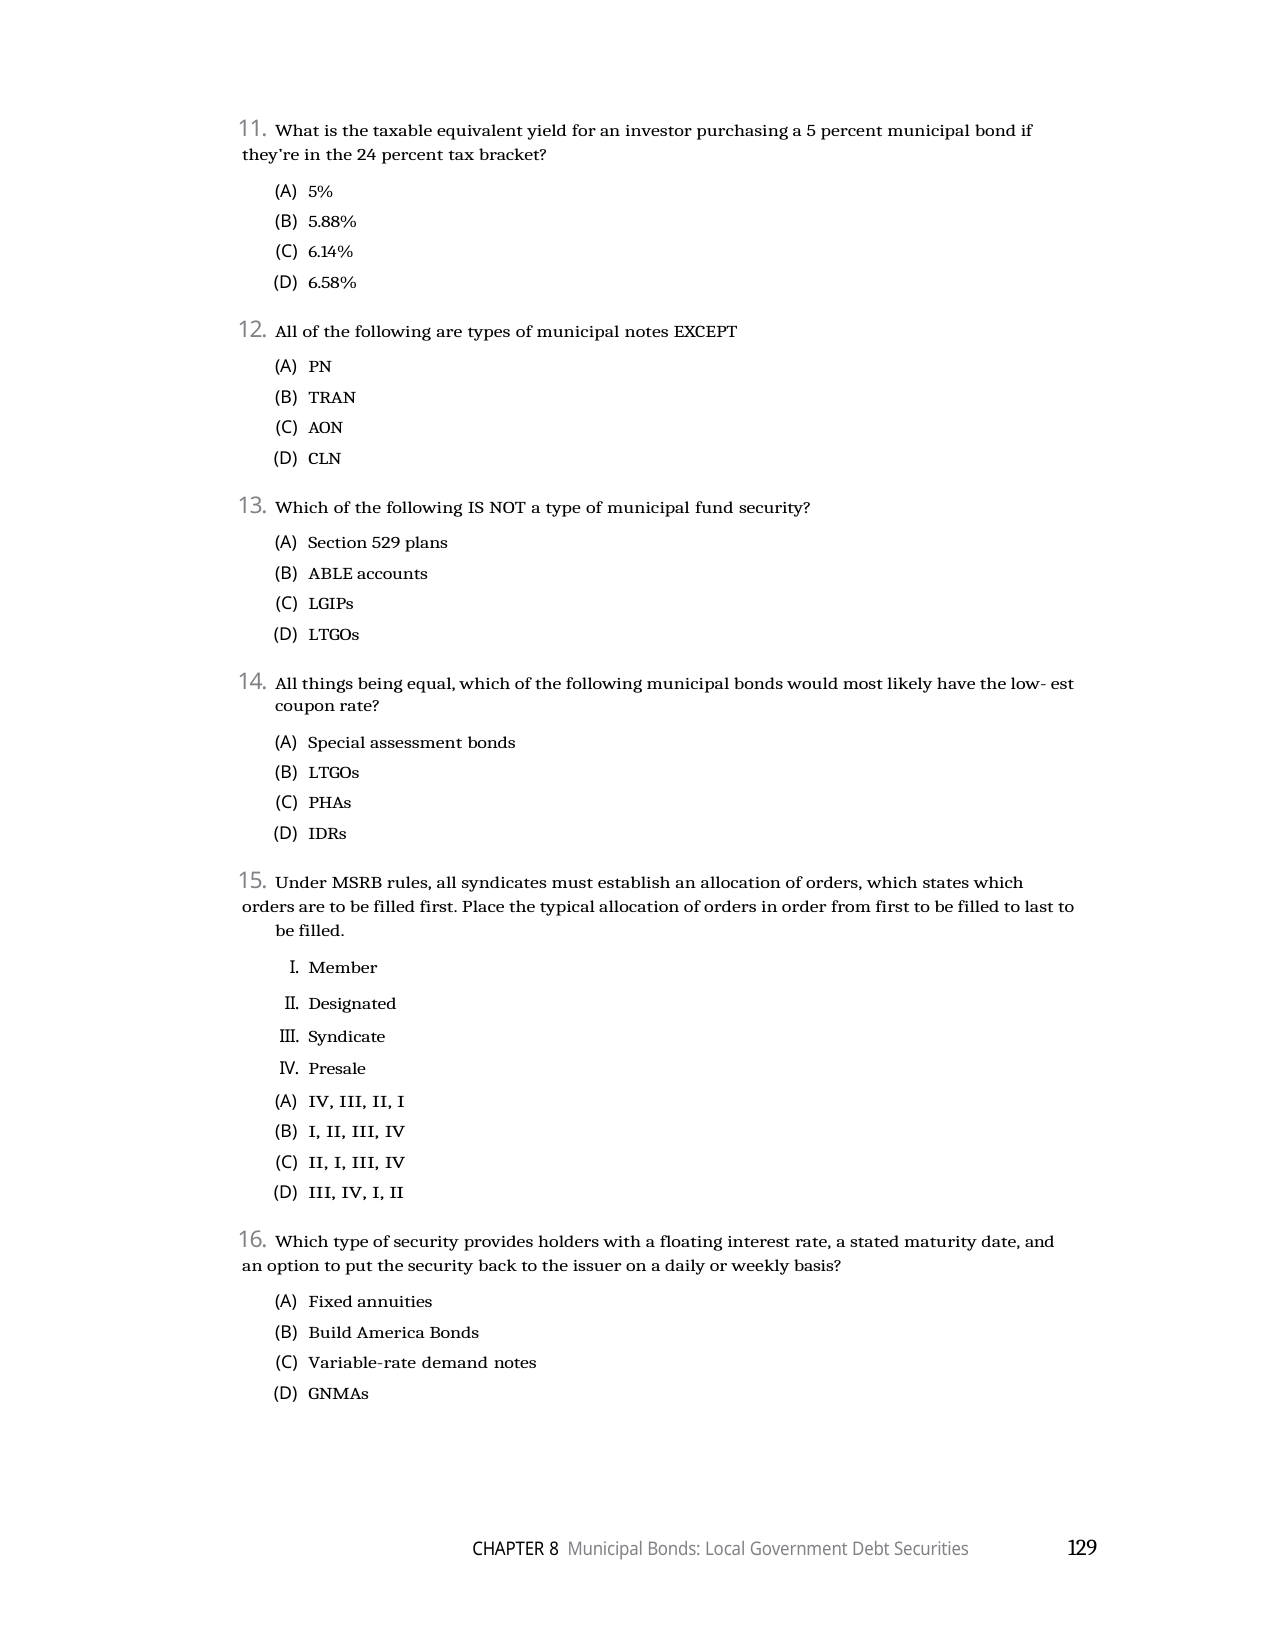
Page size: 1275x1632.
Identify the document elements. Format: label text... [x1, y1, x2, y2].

list 6.14% [276, 239, 1125, 263]
list Section 529 plans [275, 530, 1125, 554]
list Fixed annuities [275, 1289, 1125, 1313]
list Designated [284, 991, 1125, 1015]
list 5.88% [275, 208, 1125, 233]
text orders are to be filled first. Place the typical allocation of orders in order from first to be filled to last to be filled. [242, 897, 1096, 941]
list Presale [279, 1056, 1125, 1080]
list ABLE accounts [275, 560, 1125, 584]
list IDRs [274, 821, 1125, 845]
list Under MSRB rules, all syndicates must establish an allocation of orders, which states which [237, 864, 1125, 895]
list Variable-rate demand notes [276, 1350, 1125, 1374]
list III, IV, I, II [274, 1179, 1125, 1204]
list CLN [274, 445, 1125, 469]
list AON [276, 415, 1125, 439]
list I, II, III, IV [275, 1119, 1125, 1143]
list 6.58% [274, 269, 1125, 293]
list Build America Bonds [275, 1319, 1125, 1343]
list PHAs [276, 790, 1125, 814]
list All things being equal, which of the following municipal bonds would most likely have the low- est coupon rate? [237, 665, 1099, 716]
text they’re in the 24 percent tax bracket? [242, 146, 1125, 165]
list All of the following are types of municipal notes EXCEPT [237, 313, 1125, 344]
list LTGOs [274, 621, 1125, 645]
list What is the taxable equivalent yield for an investor purchasing a 5 percent municipal bond if [237, 112, 1125, 143]
list LGIPs [276, 591, 1125, 615]
list LTGOs [275, 759, 1125, 784]
list Syndicate [279, 1023, 1125, 1047]
list Which of the following IS NOT a type of municipal fund security? [237, 489, 1125, 520]
list IV, III, II, I [275, 1088, 1125, 1112]
list TRAN [275, 384, 1125, 408]
list GNMAs [274, 1380, 1125, 1404]
list Which type of security provides holders with a floating interest rate, a stated maturity date, and [237, 1223, 1125, 1254]
list 5% [275, 178, 1125, 202]
list II, I, III, IV [276, 1149, 1125, 1173]
list Special assessment bonds [275, 729, 1125, 753]
list Member [289, 954, 1125, 978]
list PN [275, 354, 1125, 378]
text an option to put the security back to the issuer on a daily or weekly basis? [242, 1256, 1125, 1276]
